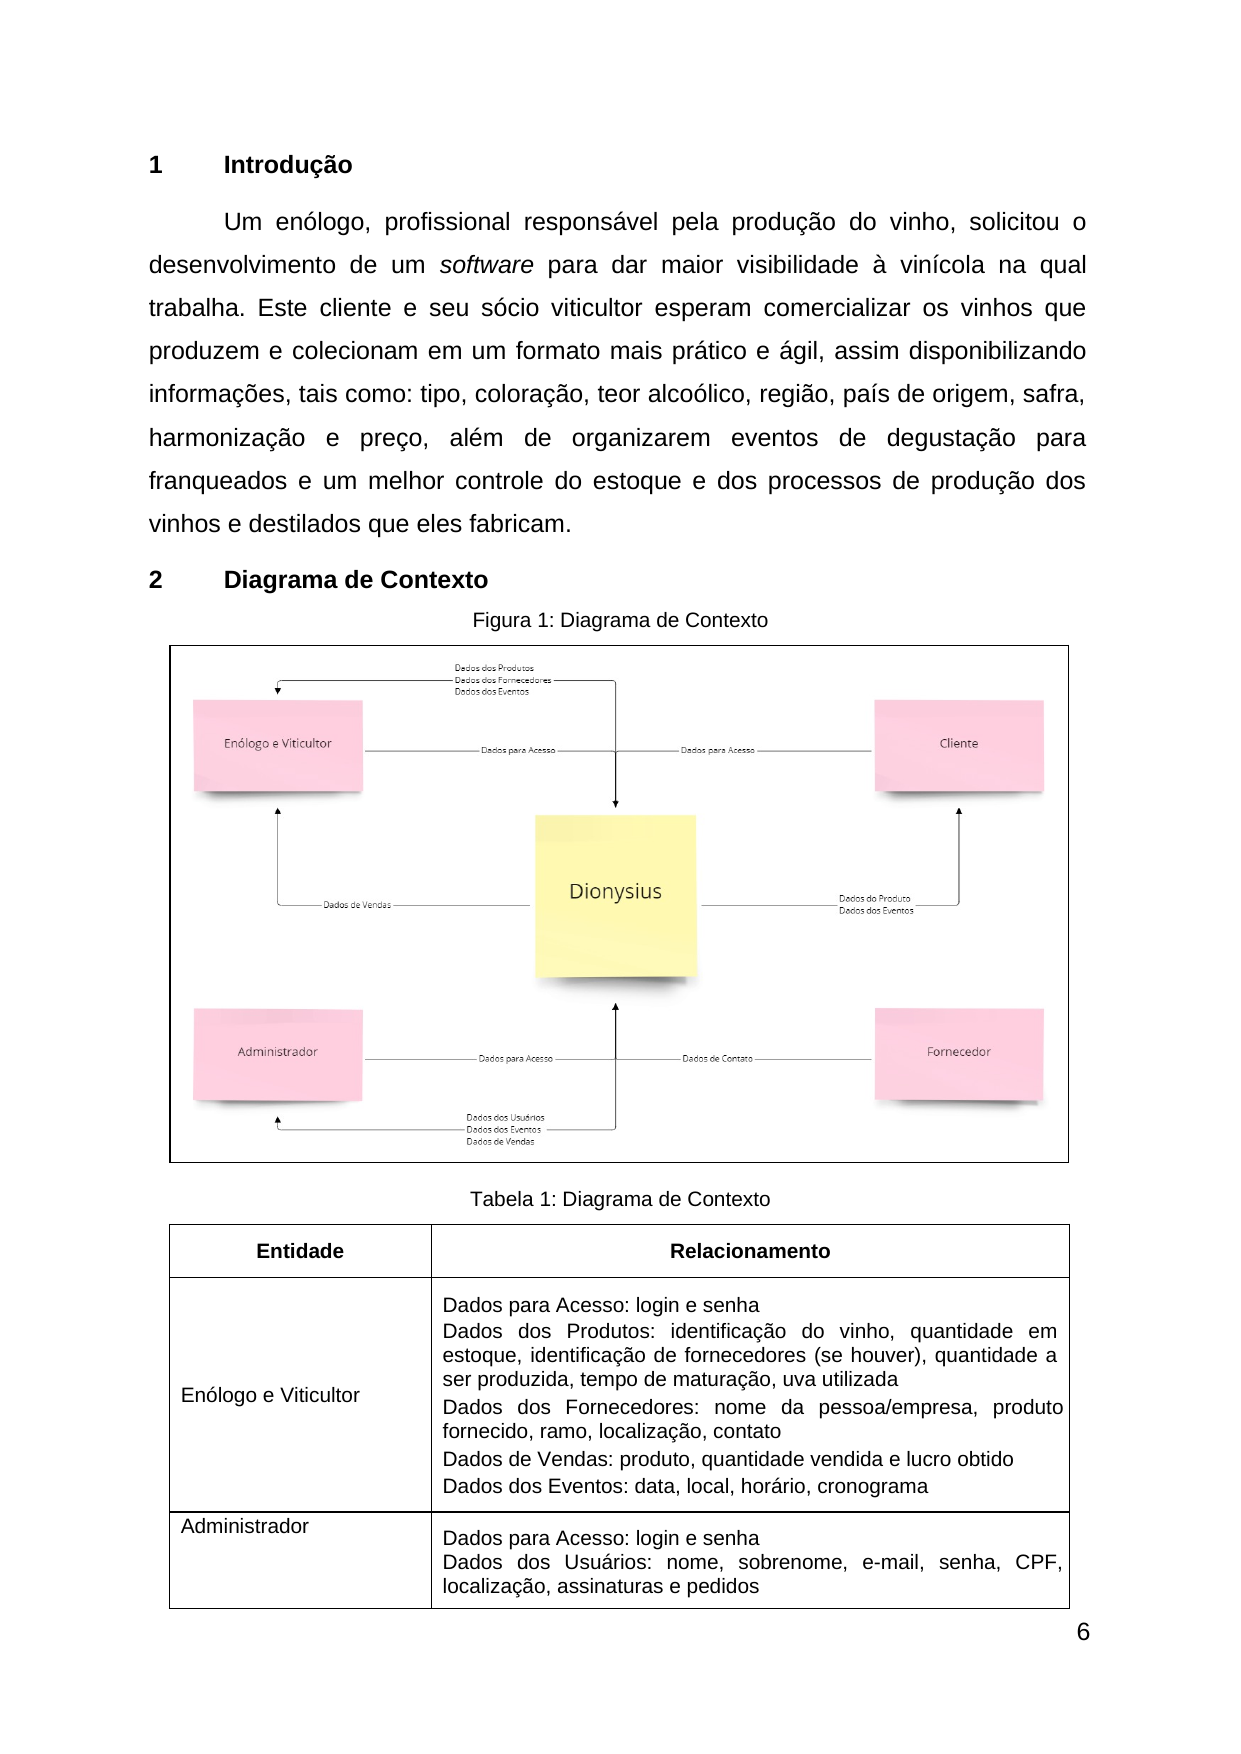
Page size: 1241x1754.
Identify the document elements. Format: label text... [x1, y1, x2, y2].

table_header Relacionamento [432, 1225, 1069, 1277]
table_cell Enólogo e Viticultor [170, 1278, 431, 1511]
text Figura 1: Diagrama de Contexto [150, 608, 1091, 632]
subtitle Diagrama de Contexto [148, 564, 1091, 593]
table_cell Administrador [170, 1513, 431, 1608]
table_cell Dados para Acesso: login e senha Dados dos Produtos: identificação do vinho, quantidade em estoque, identificação de fornecedores (se houver), quantidade a ser produzida, tempo de maturação, uva utilizada Dados dos Fornecedores: nome da pessoa/empresa, produto fornecido, ramo, localização, contato Dados de Vendas: produto, quantidade vendida e lucro obtido Dados dos Eventos: data, local, horário, cronograma [432, 1278, 1069, 1511]
subtitle Introdução [148, 151, 1091, 179]
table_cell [432, 1513, 1069, 1608]
picture [171, 646, 1068, 1162]
text Um enólogo, profissional responsável pela produção do vinho, solicitou o desenvolvimento de um software para dar maior visibilidade à vinícola na qual trabalha. Este cliente e seu sócio viticultor esperam comercializar os vinhos que produzem e colecionam em um formato mais prático e ágil, assim disponibilizando informações, tais como: tipo, coloração, teor alcoólico, região, país de origem, safra, harmonização e preço, além de organizarem eventos de degustação para franqueados e um melhor controle do estoque e dos processos de produção dos vinhos e destilados que eles fabricam. [148, 207, 1088, 537]
text Tabela 1: Diagrama de Contexto [150, 1187, 1091, 1211]
table_header Entidade [170, 1225, 431, 1277]
